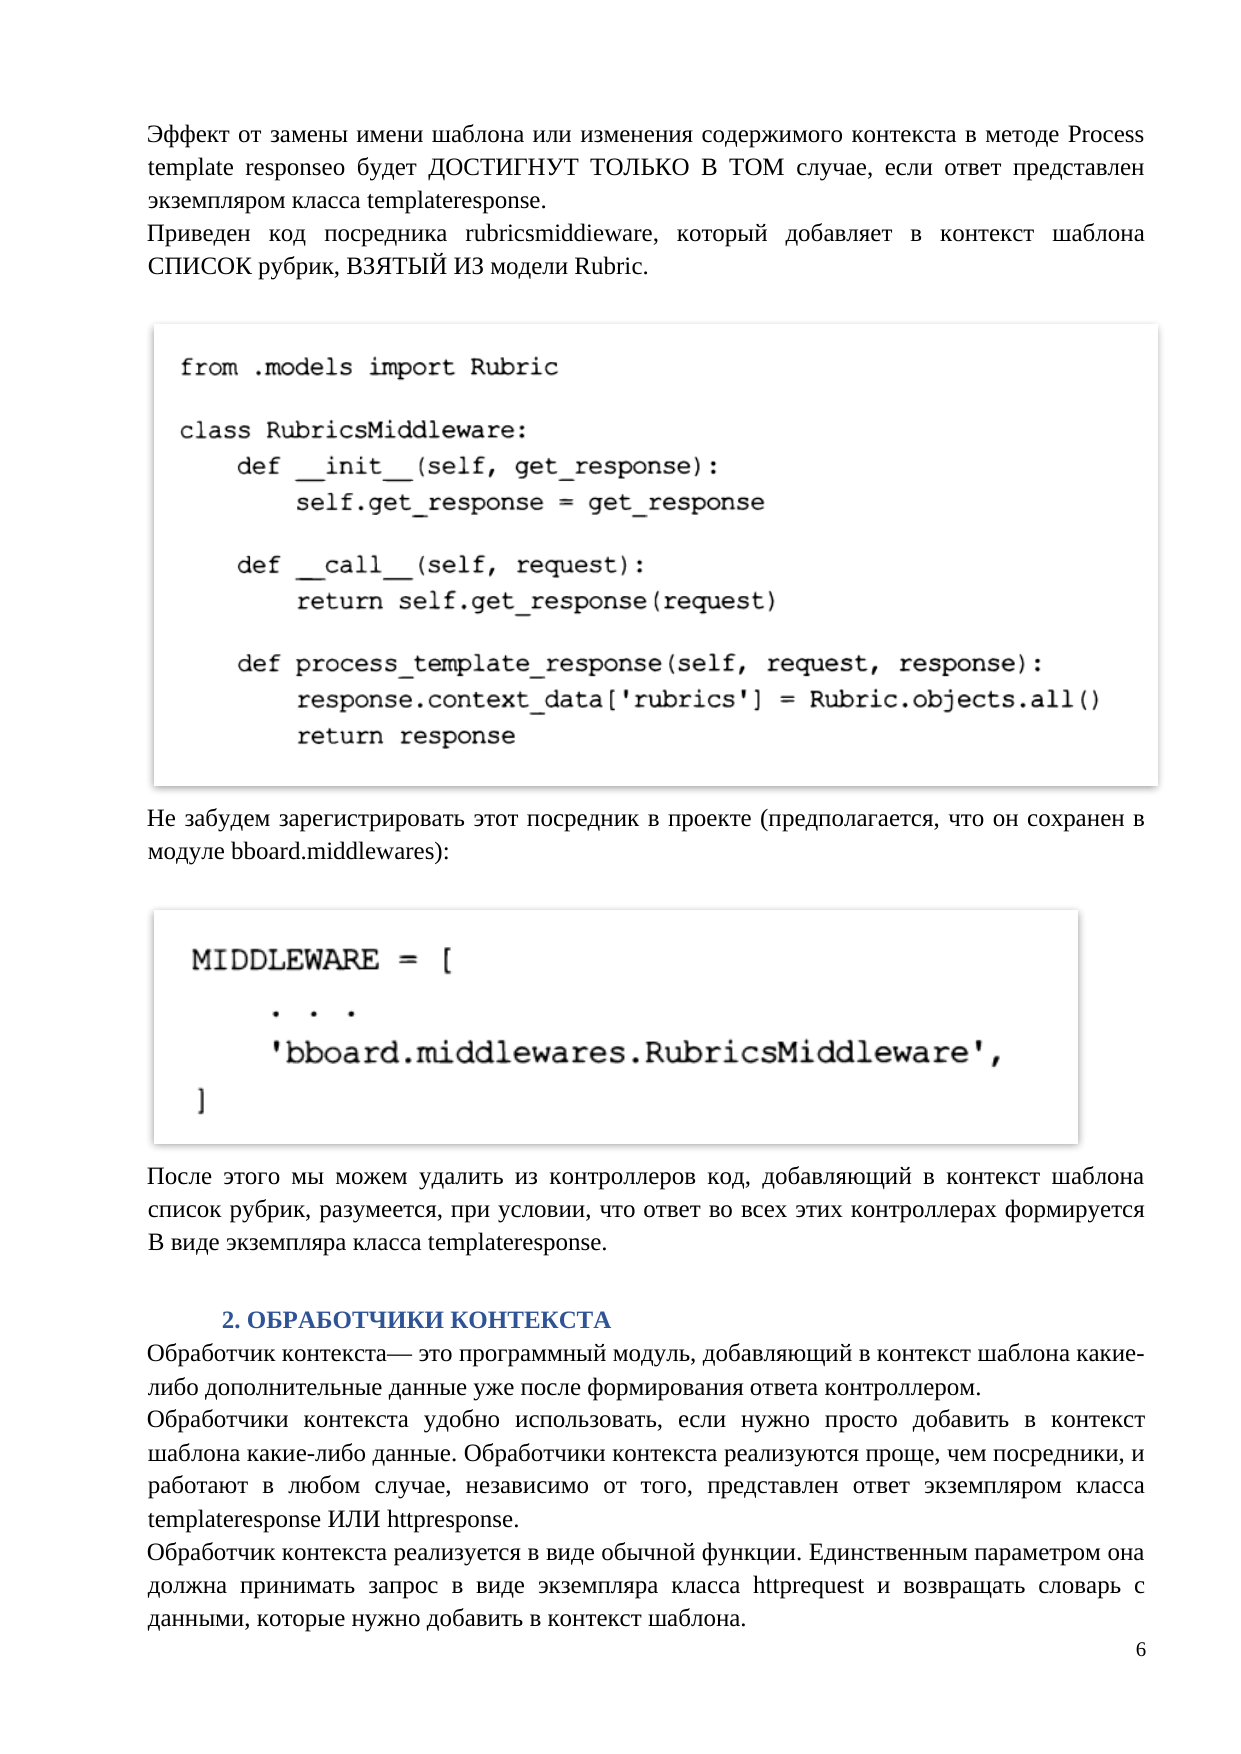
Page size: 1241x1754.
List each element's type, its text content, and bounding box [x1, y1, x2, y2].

text Обработчики контекста [177, 1306, 1152, 1334]
text Обработчик контекста— это программный модуль, добавляющий в контекст шаблона какие-либо дополнительные данные уже после формирования ответа контроллером. [147, 1338, 1146, 1400]
text Обработчик контекста реализуется в виде обычной функции. Единственным параметром она должна принимать запрос в виде экземпляра класса httprequest и возвращать словарь с данными, которые нужно добавить в контекст шаблона. [147, 1537, 1146, 1631]
text He забудем зарегистрировать этот посредник в проекте (предполагается, что он сохранен в модуле bboard.middlewares): [147, 803, 1146, 865]
text После этого мы можем удалить из контроллеров код, добавляющий в контекст шаблона список рубрик, разумеется, при условии, что ответ во всех этих контроллерах формируется В виде экземпляра класса templateresponse. [147, 1161, 1146, 1256]
text Обработчики контекста удобно использовать, если нужно просто добавить в контекст шаблона какие-либо данные. Обработчики контекста реализуются проще, чем посредники, и работают в любом случае, независимо от того, представлен ответ экземпляром класса templateresponse ИЛИ httpresponse. [147, 1404, 1146, 1532]
text Эффект от замены имени шаблона или изменения содержимого контекста в методе Process template responseo будет ДОСТИГНУТ ТОЛЬКО В ТОМ случае, если ответ представлен экземпляром класса templateresponse. [147, 119, 1146, 214]
picture [168, 924, 1064, 1129]
picture [168, 339, 1143, 771]
text Приведен код посредника rubricsmiddieware, который добавляет в контекст шаблона СПИСОК рубрик, ВЗЯТЫЙ ИЗ модели Rubric. [147, 218, 1146, 280]
